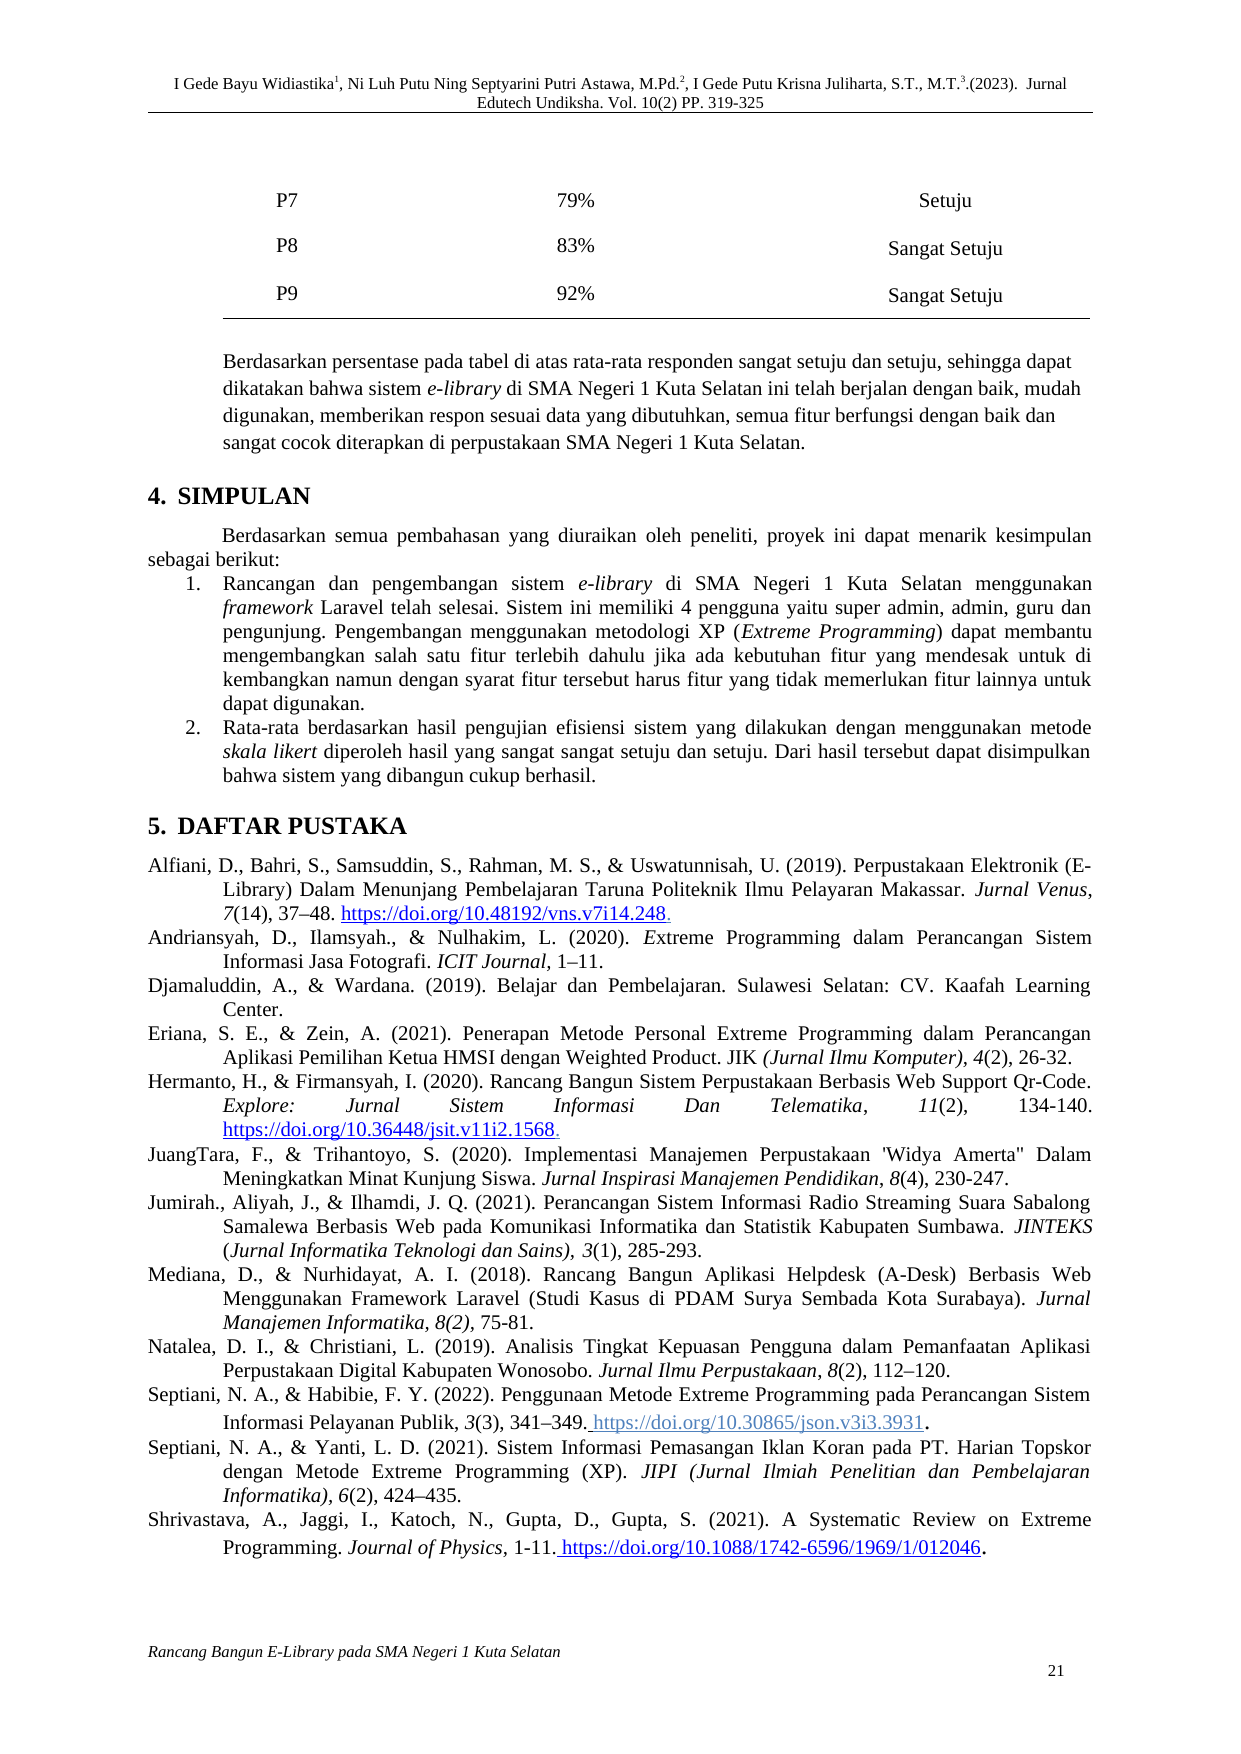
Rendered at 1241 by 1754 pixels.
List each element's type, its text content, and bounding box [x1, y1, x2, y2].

table_cell Sangat Setuju [801, 270, 1090, 318]
text JuangTara, F., & Trihantoyo, S. (2020). Implementasi Manajemen Perpustakaan 'Widya Amerta" Dalam Meningkatkan Minat Kunjung Siswa. Jurnal Inspirasi Manajemen Pendidikan, 8(4), 230-247. [148, 1141, 1092, 1189]
table_cell 83% [351, 222, 801, 270]
text Shrivastava, A., Jaggi, I., Katoch, N., Gupta, D., Gupta, S. (2021). A Systematic Review on Extreme Programming. Journal of Physics, 1-11. https://doi.org/10.1088/1742-6596/1969/1/012046. [148, 1507, 1092, 1560]
text Jumirah., Aliyah, J., & Ilhamdi, J. Q. (2021). Perancangan Sistem Informasi Radio Streaming Suara Sabalong Samalewa Berbasis Web pada Komunikasi Informatika dan Statistik Kabupaten Sumbawa. JINTEKS (Jurnal Informatika Teknologi dan Sains), 3(1), 285-293. [148, 1189, 1092, 1262]
subtitle daftar pustaka [148, 811, 1092, 840]
table_cell P8 [223, 222, 351, 270]
table_cell Setuju [801, 177, 1090, 222]
text Djamaluddin, A., & Wardana. (2019). Belajar dan Pembelajaran. Sulawesi Selatan: CV. Kaafah Learning Center. [148, 973, 1092, 1021]
text Alfiani, D., Bahri, S., Samsuddin, S., Rahman, M. S., & Uswatunnisah, U. (2019). Perpustakaan Elektronik (E-Library) Dalam Menunjang Pembelajaran Taruna Politeknik Ilmu Pelayaran Makassar. Jurnal Venus, 7(14), 37–48. https://doi.org/10.48192/vns.v7i14.248. [148, 853, 1092, 925]
table_cell P9 [223, 270, 351, 318]
text Natalea, D. I., & Christiani, L. (2019). Analisis Tingkat Kepuasan Pengguna dalam Pemanfaatan Aplikasi Perpustakaan Digital Kabupaten Wonosobo. Jurnal Ilmu Perpustakaan, 8(2), 112–120. [148, 1334, 1092, 1382]
table_cell 92% [351, 270, 801, 318]
list Rancangan dan pengembangan sistem e-library di SMA Negeri 1 Kuta Selatan menggunakan framework Laravel telah selesai. Sistem ini memiliki 4 pengguna yaitu super admin, admin, guru dan pengunjung. Pengembangan menggunakan metodologi XP (Extreme Programming) dapat membantu mengembangkan salah satu fitur terlebih dahulu jika ada kebutuhan fitur yang mendesak untuk di kembangkan namun dengan syarat fitur tersebut harus fitur yang tidak memerlukan fitur lainnya untuk dapat digunakan. [185, 571, 1092, 715]
text Septiani, N. A., & Habibie, F. Y. (2022). Penggunaan Metode Extreme Programming pada Perancangan Sistem Informasi Pelayanan Publik, 3(3), 341–349. https://doi.org/10.30865/json.v3i3.3931. [148, 1382, 1092, 1435]
table_cell P7 [223, 177, 351, 222]
table_cell Sangat Setuju [801, 222, 1090, 270]
text Mediana, D., & Nurhidayat, A. I. (2018). Rancang Bangun Aplikasi Helpdesk (A-Desk) Berbasis Web Menggunakan Framework Laravel (Studi Kasus di PDAM Surya Sembada Kota Surabaya). Jurnal Manajemen Informatika, 8(2), 75-81. [148, 1262, 1092, 1334]
list Rata-rata berdasarkan hasil pengujian efisiensi sistem yang dilakukan dengan menggunakan metode skala likert diperoleh hasil yang sangat sangat setuju dan setuju. Dari hasil tersebut dapat disimpulkan bahwa sistem yang dibangun cukup berhasil. [185, 715, 1092, 787]
text Septiani, N. A., & Yanti, L. D. (2021). Sistem Informasi Pemasangan Iklan Koran pada PT. Harian Topskor dengan Metode Extreme Programming (XP). JIPI (Jurnal Ilmiah Penelitian dan Pembelajaran Informatika), 6(2), 424–435. [148, 1435, 1092, 1507]
table_cell 79% [351, 177, 801, 222]
text Berdasarkan semua pembahasan yang diuraikan oleh peneliti, proyek ini dapat menarik kesimpulan sebagai berikut: [148, 523, 1092, 571]
text Hermanto, H., & Firmansyah, I. (2020). Rancang Bangun Sistem Perpustakaan Berbasis Web Support Qr-Code. Explore: Jurnal Sistem Informasi Dan Telematika, 11(2), 134-140. https://doi.org/10.36448/jsit.v11i2.1568. [148, 1069, 1092, 1141]
subtitle simpulan [148, 481, 1092, 510]
text Andriansyah, D., Ilamsyah., & Nulhakim, L. (2020). Extreme Programming dalam Perancangan Sistem Informasi Jasa Fotografi. ICIT Journal, 1–11. [148, 925, 1092, 973]
text Eriana, S. E., & Zein, A. (2021). Penerapan Metode Personal Extreme Programming dalam Perancangan Aplikasi Pemilihan Ketua HMSI dengan Weighted Product. JIK (Jurnal Ilmu Komputer), 4(2), 26-32. [148, 1021, 1092, 1069]
